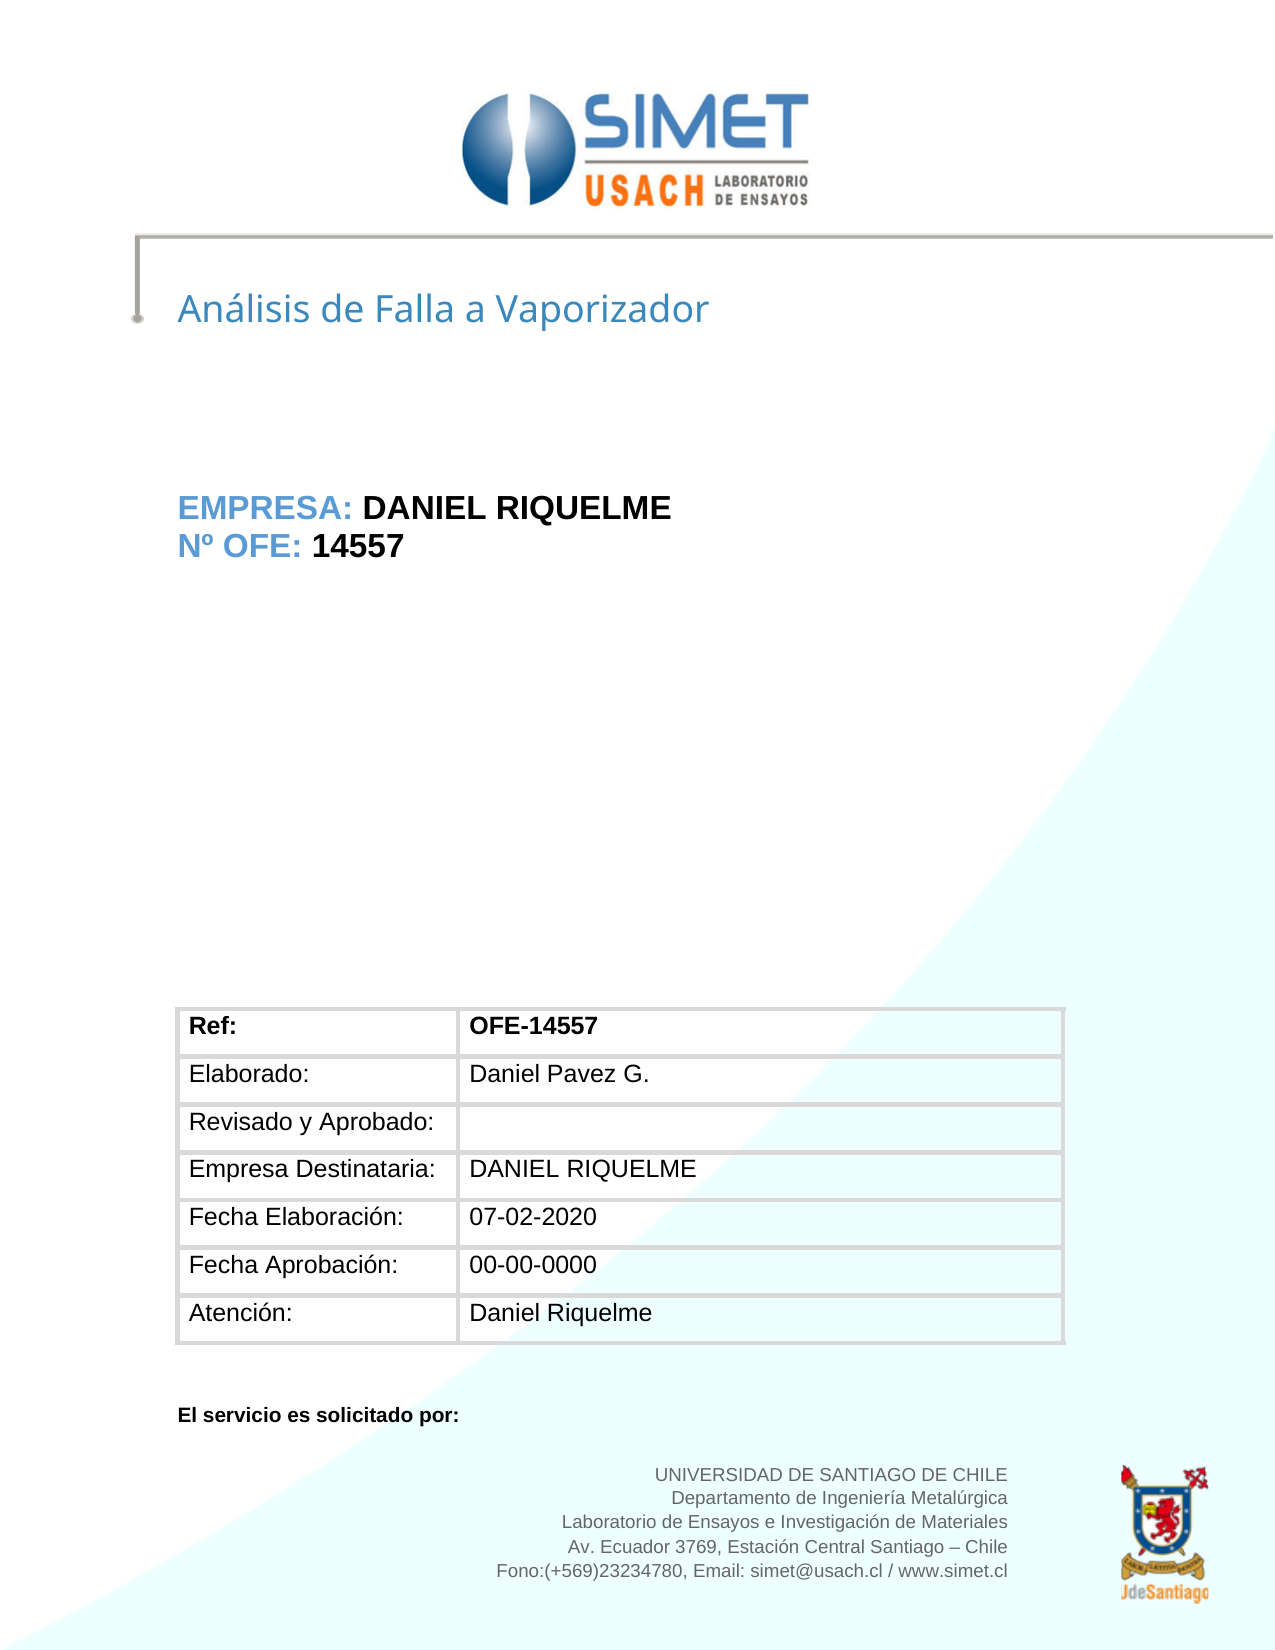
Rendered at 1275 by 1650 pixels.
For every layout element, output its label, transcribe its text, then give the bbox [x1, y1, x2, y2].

picture [1118, 1464, 1207, 1603]
table_cell 00-00-0000 [460, 1250, 1061, 1293]
table_cell Atención: [180, 1298, 456, 1341]
text El servicio es solicitado por: [177, 1403, 1063, 1427]
picture [127, 226, 1273, 329]
table_header Ref: [180, 1011, 456, 1054]
table_header OFE-14557 [460, 1011, 1061, 1054]
table_cell Fecha Aprobación: [180, 1250, 456, 1293]
table_cell Fecha Elaboración: [180, 1202, 456, 1245]
table_cell Daniel Pavez G. [460, 1059, 1061, 1102]
table_cell [460, 1107, 1061, 1150]
table_cell DANIEL RIQUELME [460, 1155, 1061, 1197]
table_cell Elaborado: [180, 1059, 456, 1102]
text EMPRESA: DANIEL RIQUELME [177, 488, 1063, 526]
text Nº OFE: 14557 [177, 526, 1063, 565]
picture [447, 73, 828, 225]
table_cell Daniel Riquelme [460, 1298, 1061, 1341]
table_cell Empresa Destinataria: [180, 1155, 456, 1197]
text Análisis de Falla a Vaporizador [177, 282, 1063, 333]
table_cell 07-02-2020 [460, 1202, 1061, 1245]
table_cell Revisado y Aprobado: [180, 1107, 456, 1150]
